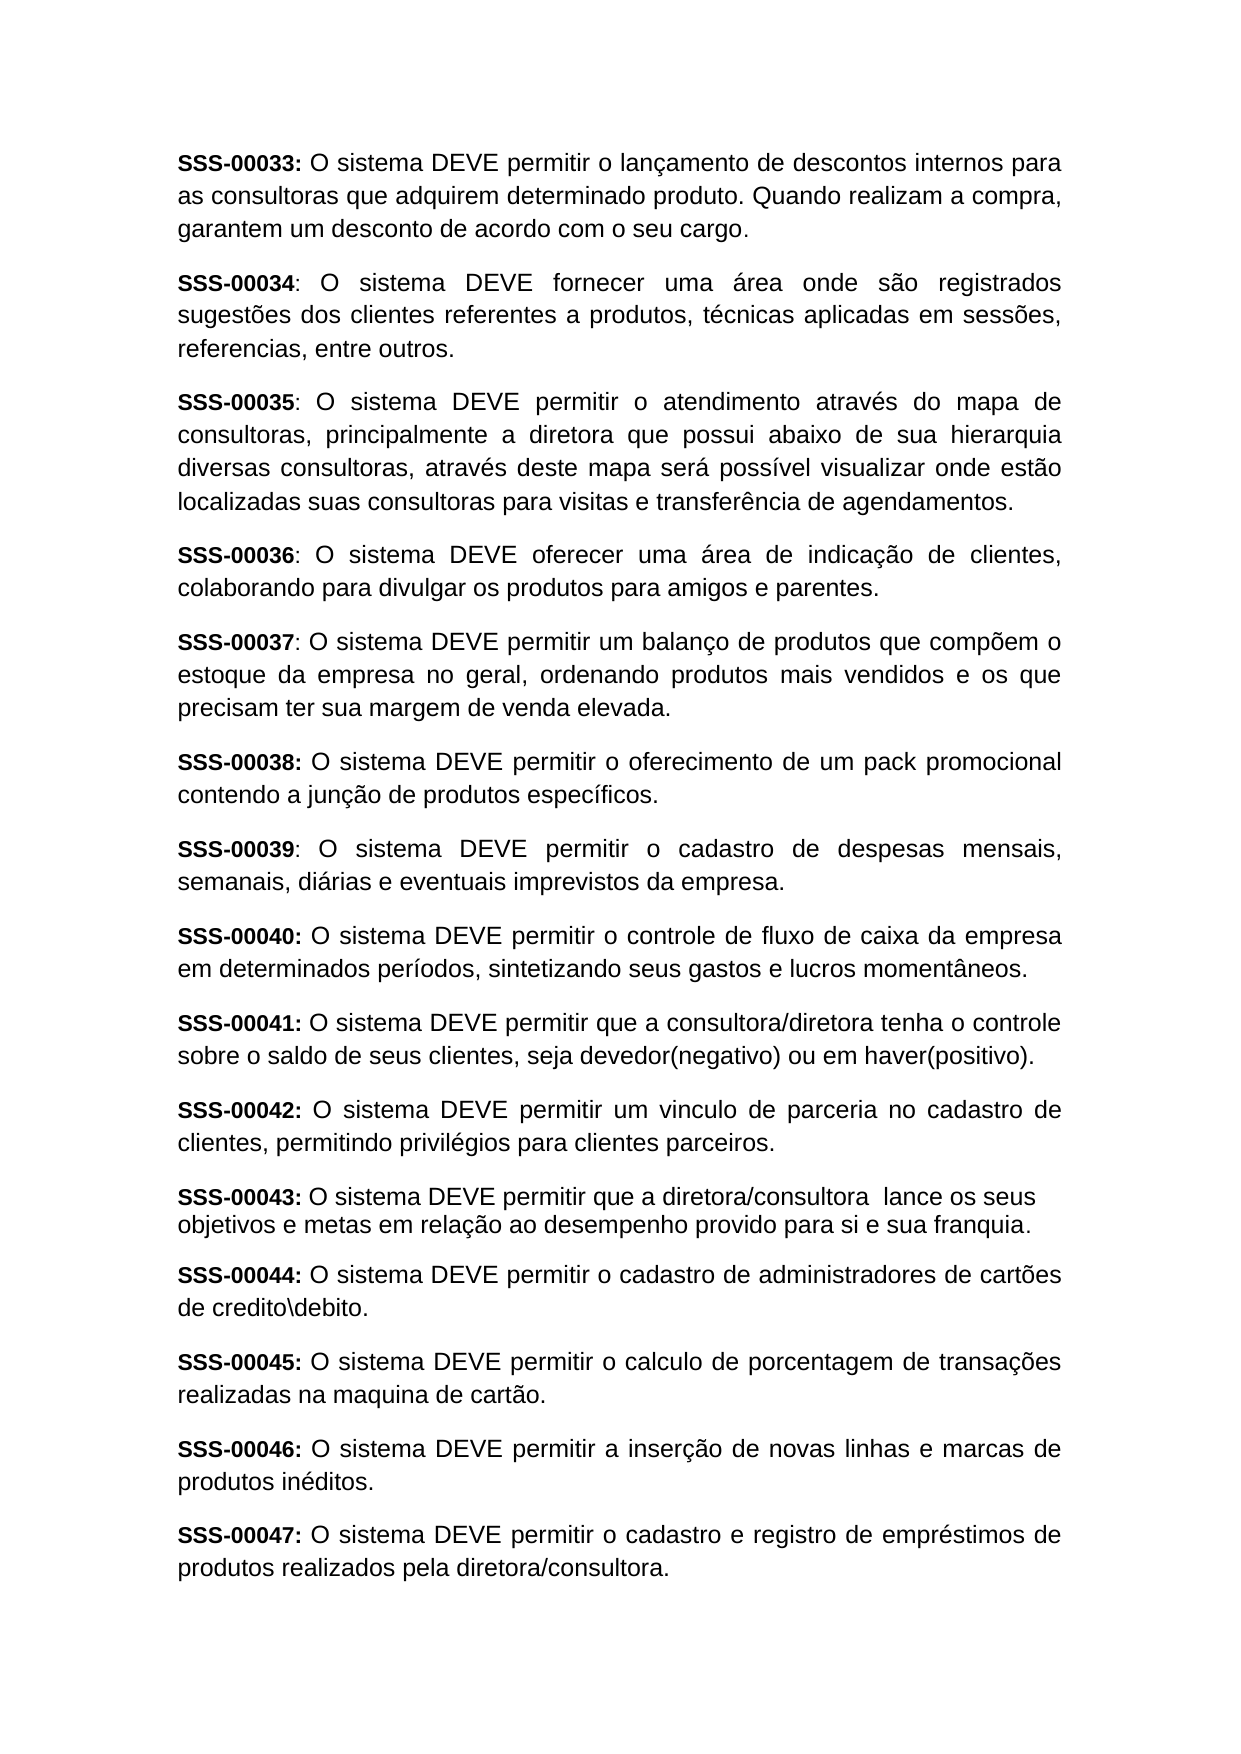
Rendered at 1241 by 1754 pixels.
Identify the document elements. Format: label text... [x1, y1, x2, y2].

text SSS-00043: O sistema DEVE permitir que a diretora/consultora lance os seus objetivos e metas em relação ao desempenho provido para si e sua franquia. [177, 1181, 1063, 1239]
text SSS-00033: O sistema DEVE permitir o lançamento de descontos internos para as consultoras que adquirem determinado produto. Quando realizam a compra, garantem um desconto de acordo com o seu cargo. [177, 148, 1063, 242]
text SSS-00046: O sistema DEVE permitir a inserção de novas linhas e marcas de produtos inéditos. [177, 1433, 1063, 1495]
text SSS-00040: O sistema DEVE permitir o controle de fluxo de caixa da empresa em determinados períodos, sintetizando seus gastos e lucros momentâneos. [177, 921, 1063, 983]
text SSS-00045: O sistema DEVE permitir o calculo de porcentagem de transações realizadas na maquina de cartão. [177, 1347, 1063, 1408]
text SSS-00047: O sistema DEVE permitir o cadastro e registro de empréstimos de produtos realizados pela diretora/consultora. [177, 1520, 1063, 1582]
text SSS-00041: O sistema DEVE permitir que a consultora/diretora tenha o controle sobre o saldo de seus clientes, seja devedor(negativo) ou em haver(positivo). [177, 1008, 1063, 1069]
text SSS-00035: O sistema DEVE permitir o atendimento através do mapa de consultoras, principalmente a diretora que possui abaixo de sua hierarquia diversas consultoras, através deste mapa será possível visualizar onde estão localizadas suas consultoras para visitas e transferência de agendamentos. [177, 387, 1063, 515]
text SSS-00039: O sistema DEVE permitir o cadastro de despesas mensais, semanais, diárias e eventuais imprevistos da empresa. [177, 834, 1063, 896]
text SSS-00042: O sistema DEVE permitir um vinculo de parceria no cadastro de clientes, permitindo privilégios para clientes parceiros. [177, 1094, 1063, 1156]
text SSS-00038: O sistema DEVE permitir o oferecimento de um pack promocional contendo a junção de produtos específicos. [177, 747, 1063, 809]
text SSS-00044: O sistema DEVE permitir o cadastro de administradores de cartões de credito\debito. [177, 1260, 1063, 1322]
text SSS-00036: O sistema DEVE oferecer uma área de indicação de clientes, colaborando para divulgar os produtos para amigos e parentes. [177, 540, 1063, 602]
text SSS-00037: O sistema DEVE permitir um balanço de produtos que compõem o estoque da empresa no geral, ordenando produtos mais vendidos e os que precisam ter sua margem de venda elevada. [177, 627, 1063, 722]
text SSS-00034: O sistema DEVE fornecer uma área onde são registrados sugestões dos clientes referentes a produtos, técnicas aplicadas em sessões, referencias, entre outros. [177, 267, 1063, 362]
